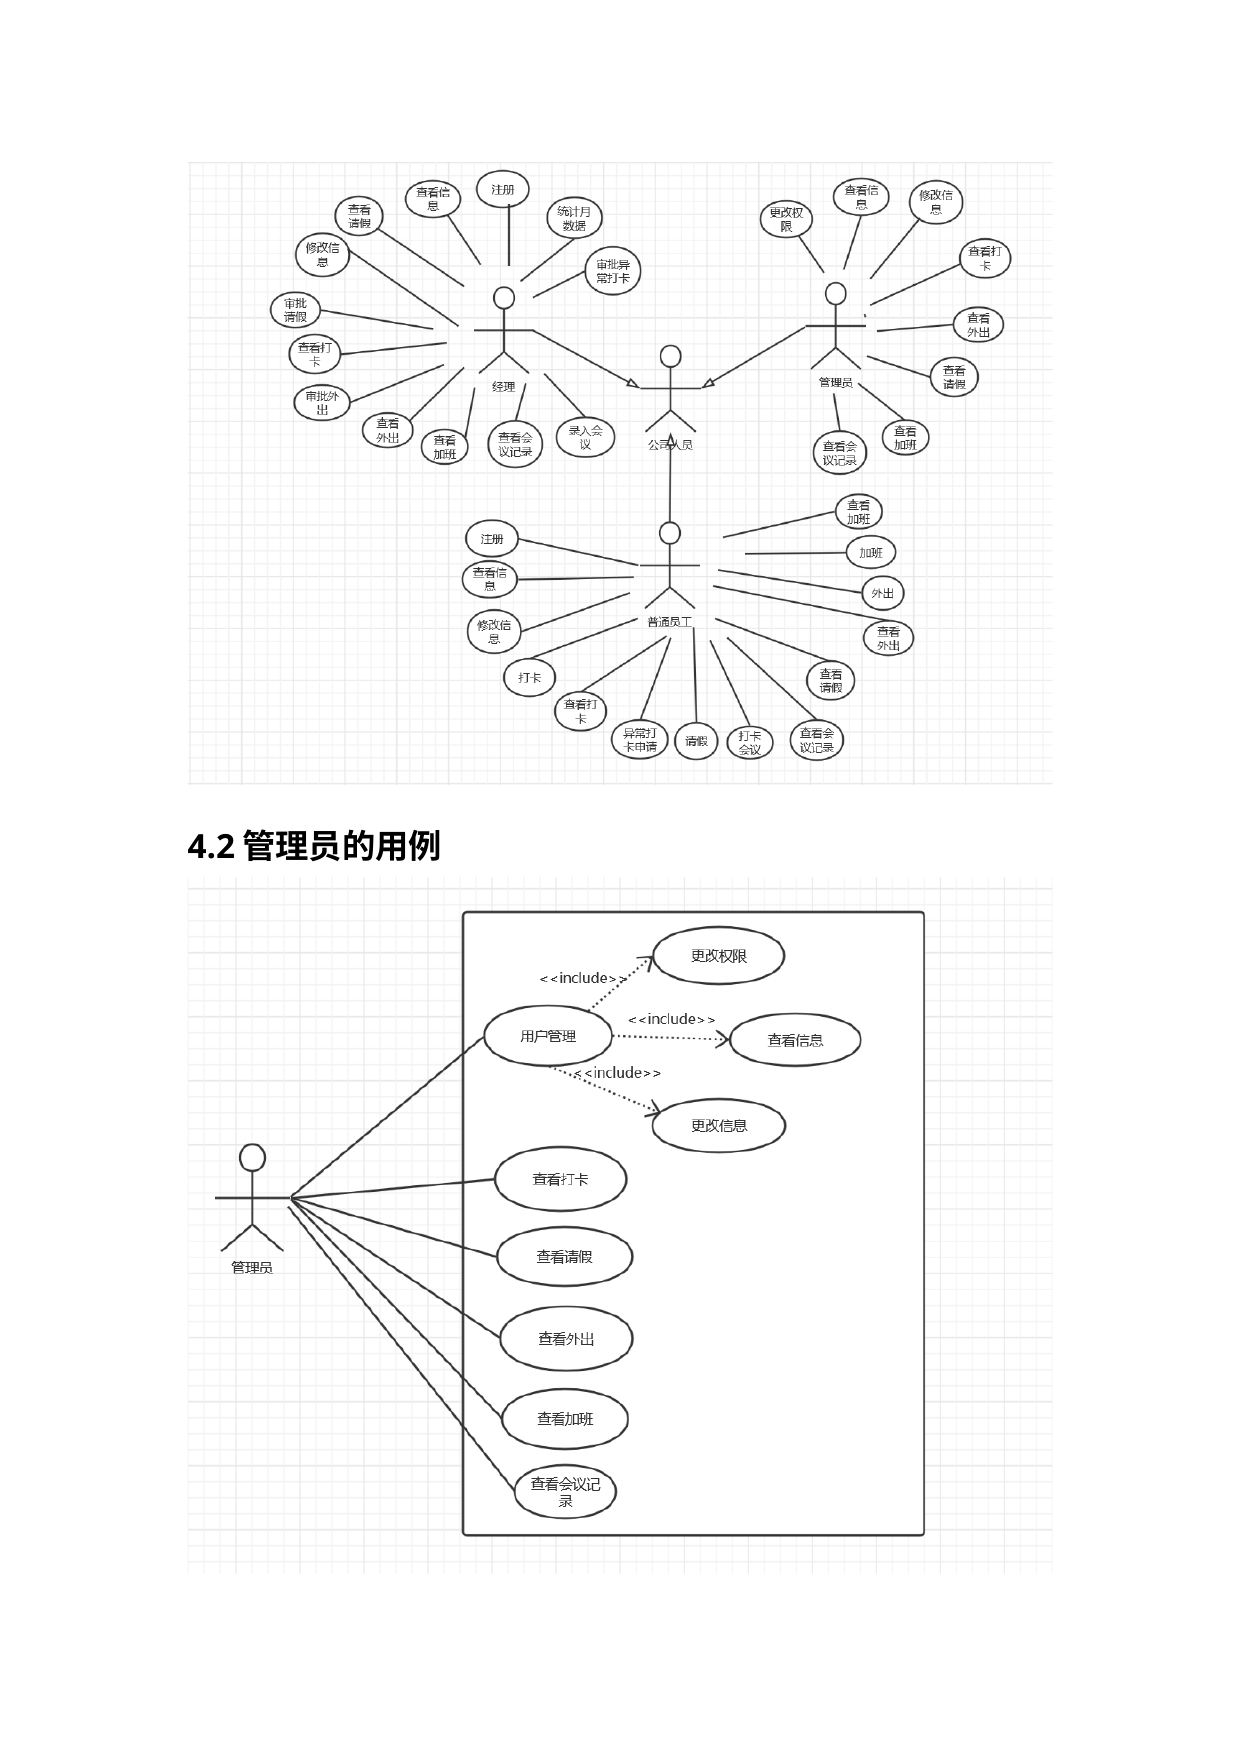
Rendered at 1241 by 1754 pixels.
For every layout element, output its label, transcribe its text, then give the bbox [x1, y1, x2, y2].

picture [187, 877, 1053, 1574]
text 4.2管理员的用例 [187, 812, 1053, 877]
picture [187, 162, 1053, 785]
